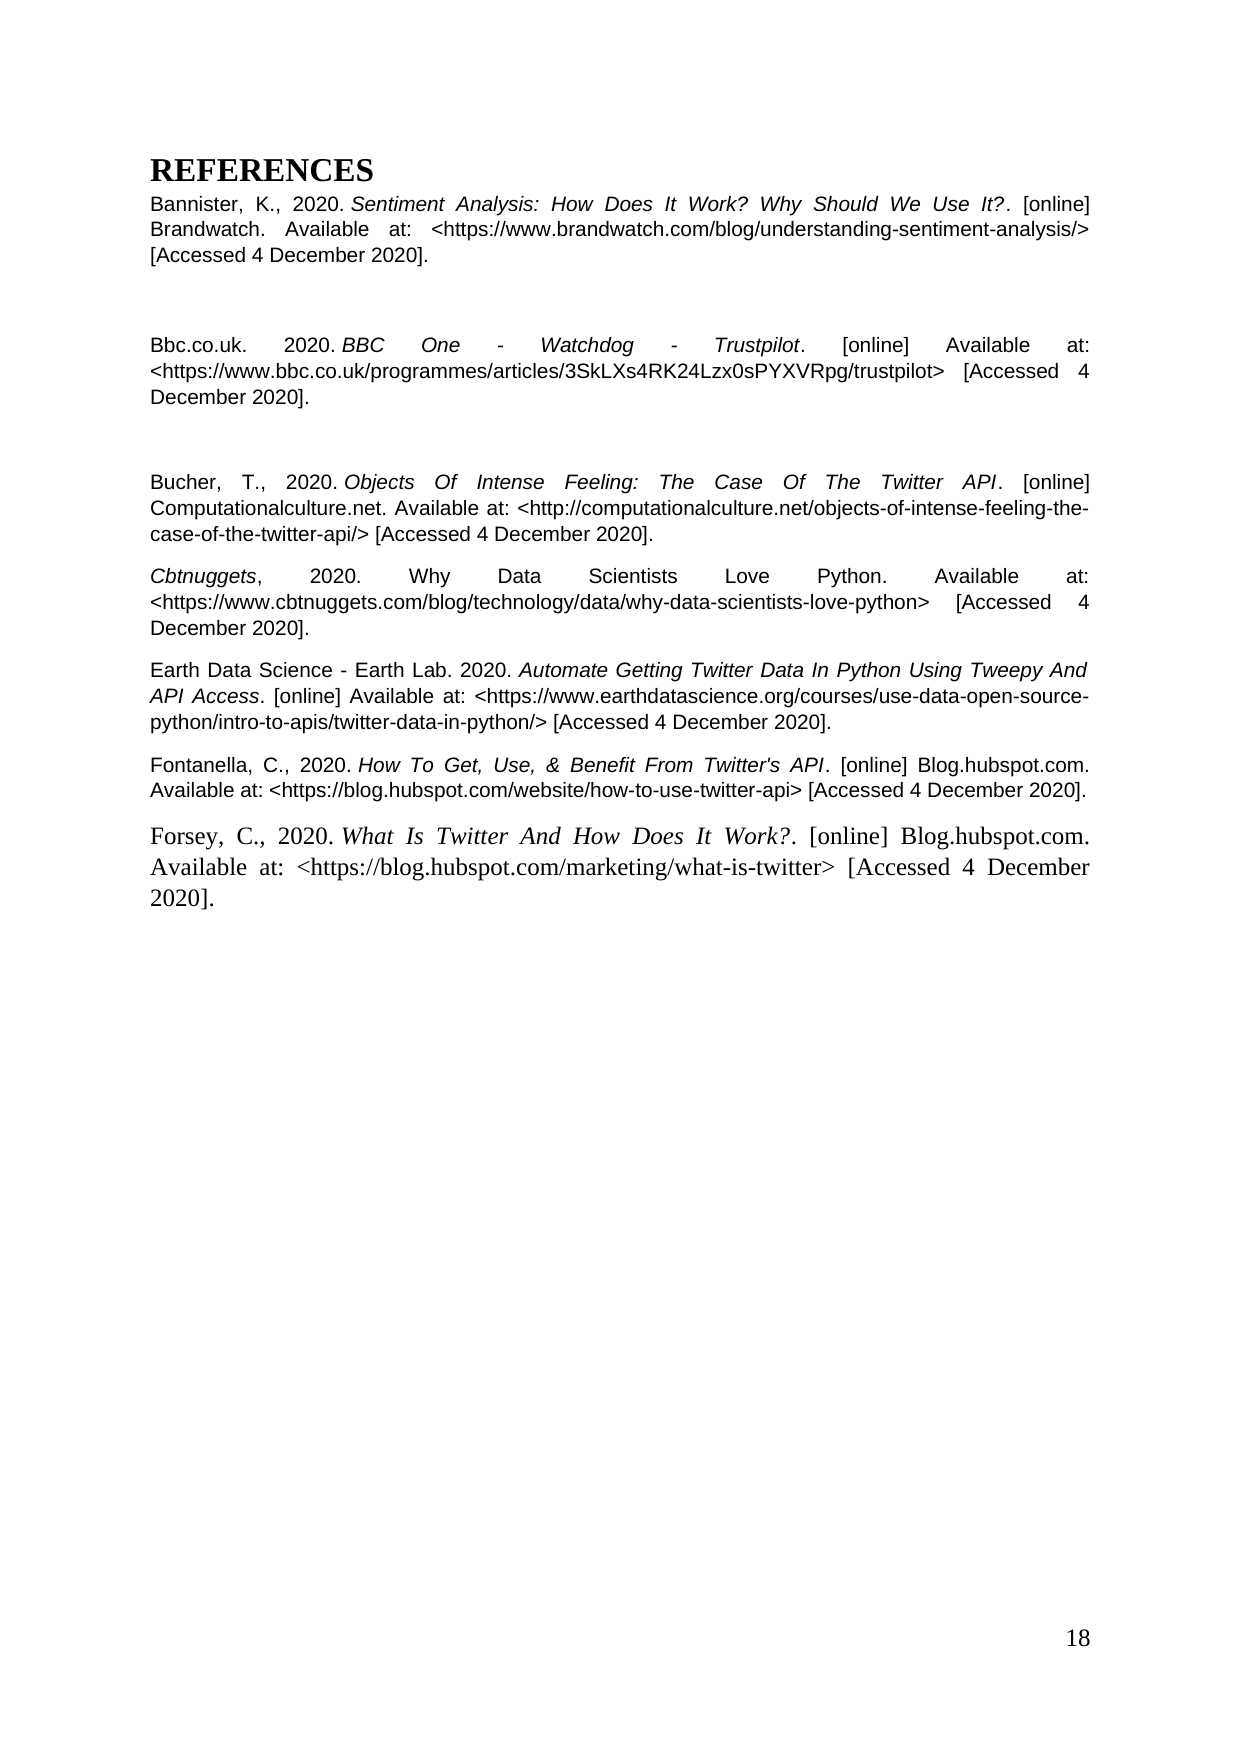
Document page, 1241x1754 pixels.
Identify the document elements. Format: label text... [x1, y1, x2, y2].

text Earth Data Science - Earth Lab. 2020. Automate Getting Twitter Data In Python Using Tweepy And API Access. [online] Available at: <https://www.earthdatascience.org/courses/use-data-open-source-python/intro-to-apis/twitter-data-in-python/> [Accessed 4 December 2020]. [150, 708, 1090, 734]
text Bucher, T., 2020. Objects Of Intense Feeling: The Case Of The Twitter API. [online] Computationalculture.net. Available at: <http://computationalculture.net/objects-of-intense-feeling-the-case-of-the-twitter-api/> [Accessed 4 December 2020]. [150, 520, 1090, 546]
text Bbc.co.uk. 2020. BBC One - Watchdog - Trustpilot. [online] Available at: <https://www.bbc.co.uk/programmes/articles/3SkLXs4RK24Lzx0sPYXVRpg/trustpilot> [Accessed 4 December 2020]. [150, 383, 1090, 409]
text Bannister, K., 2020. Sentiment Analysis: How Does It Work? Why Should We Use It?. [online] Brandwatch. Available at: <https://www.brandwatch.com/blog/understanding-sentiment-analysis/> [Accessed 4 December 2020]. [150, 241, 1090, 267]
text Cbtnuggets, 2020. Why Data Scientists Love Python. Available at: <https://www.cbtnuggets.com/blog/technology/data/why-data-scientists-love-python> [Accessed 4 December 2020]. [150, 614, 1090, 640]
subtitle REFERENCES [150, 150, 1090, 188]
text Forsey, C., 2020. What Is Twitter And How Does It Work?. [online] Blog.hubspot.com. Available at: <https://blog.hubspot.com/marketing/what-is-twitter> [Accessed 4 December 2020]. [150, 821, 1090, 912]
